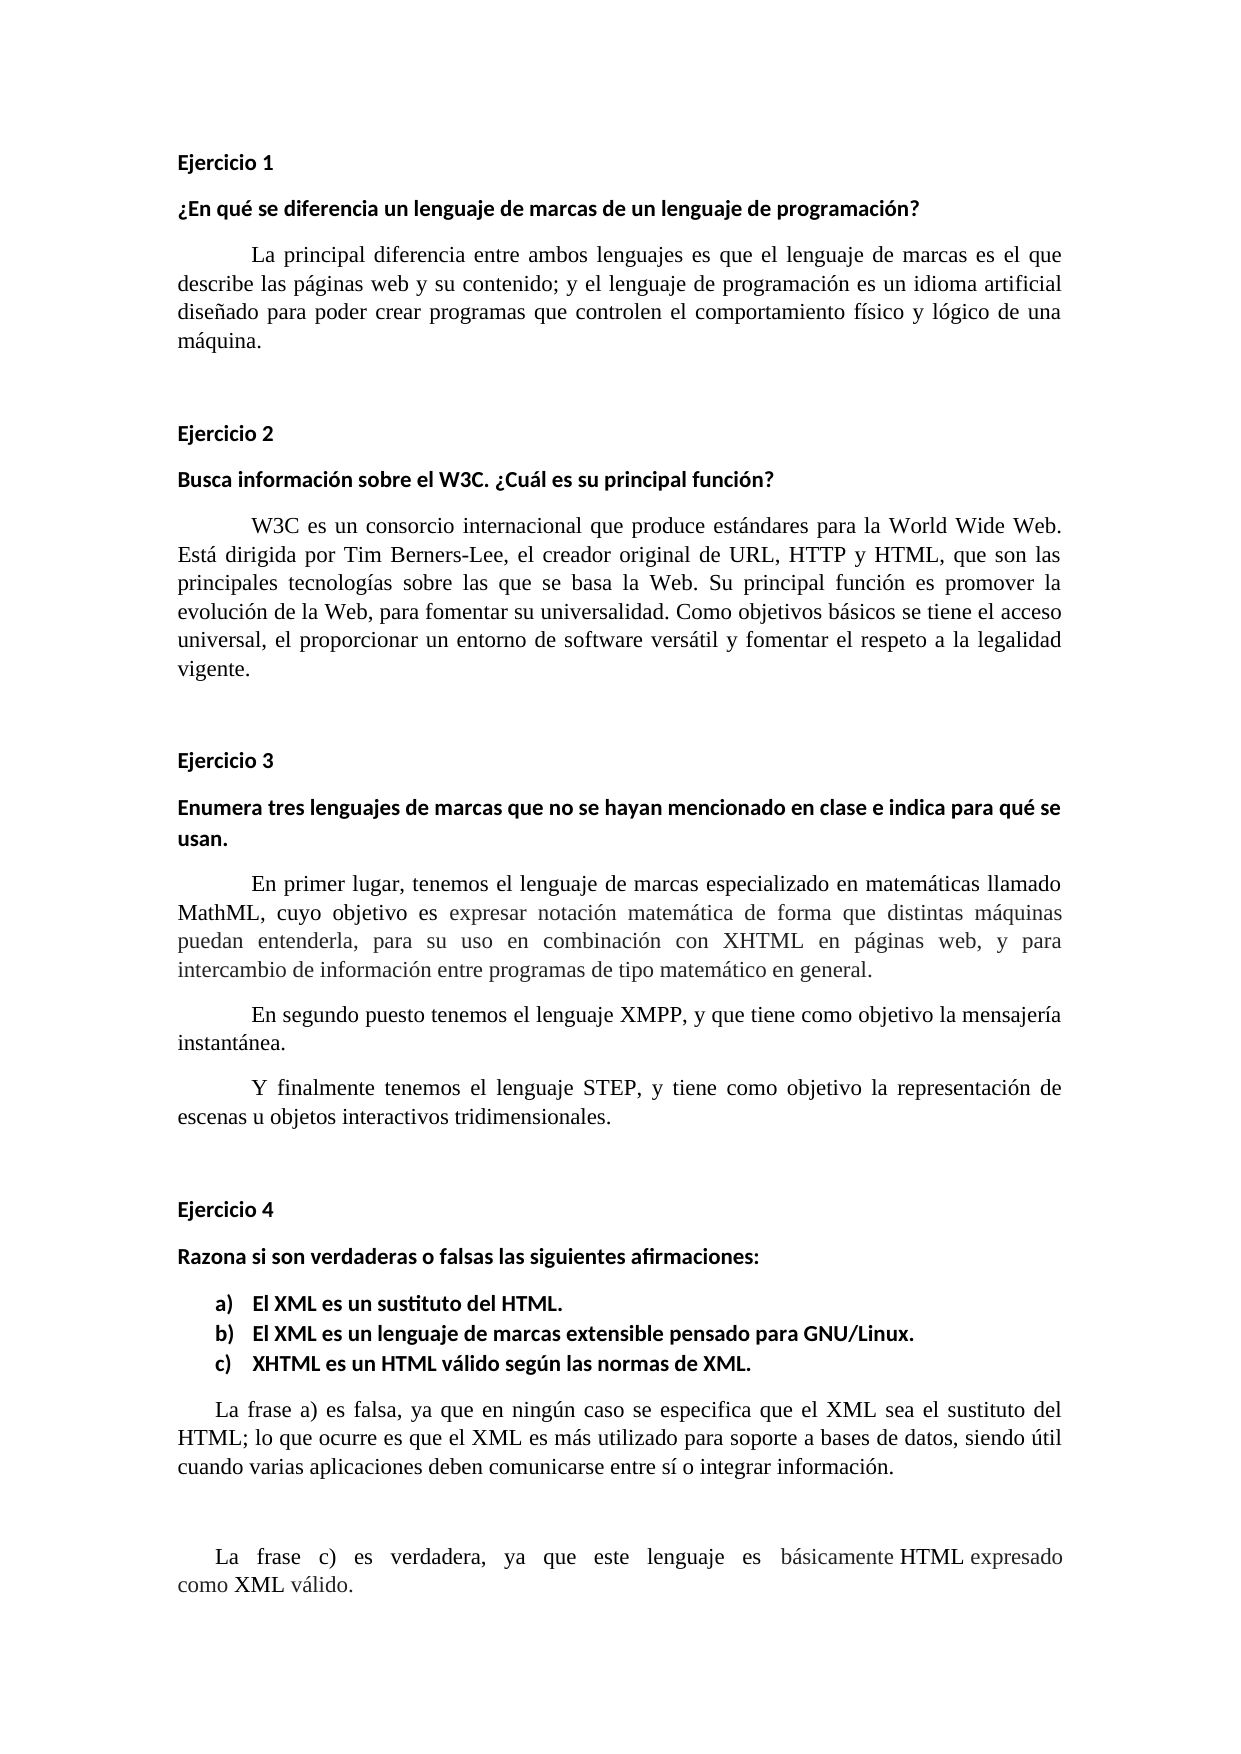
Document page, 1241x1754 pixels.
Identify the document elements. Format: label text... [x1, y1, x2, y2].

text Ejercicio 3 [177, 747, 1063, 774]
text En primer lugar, tenemos el lenguaje de marcas especializado en matemáticas llamado MathML, cuyo objetivo es expresar notación matemática de forma que distintas máquinas puedan entenderla, para su uso en combinación con XHTML en páginas web, y para intercambio de información entre programas de tipo matemático en general. [177, 871, 1063, 928]
text Ejercicio 1 [177, 148, 1063, 176]
list El XML es un sustituto del HTML. [215, 1289, 1063, 1317]
text En primer lugar, tenemos el lenguaje de marcas especializado en matemáticas llamado MathML, cuyo objetivo es expresar notación matemática de forma que distintas máquinas puedan entenderla, para su uso en combinación con XHTML en páginas web, y para intercambio de información entre programas de tipo matemático en general. [177, 954, 1063, 982]
text ¿En qué se diferencia un lenguaje de marcas de un lenguaje de programación? [177, 194, 1063, 222]
text Ejercicio 2 [177, 419, 1063, 447]
list El XML es un lenguaje de marcas extensible pensado para GNU/Linux. [215, 1319, 1063, 1347]
text La frase c) es verdadera, ya que este lenguaje es básicamente HTML expresado como XML válido. [177, 1543, 1063, 1598]
text Ejercicio 4 [177, 1195, 1063, 1223]
list XHTML es un HTML válido según las normas de XML. [215, 1349, 1063, 1377]
text Y finalmente tenemos el lenguaje STEP, y tiene como objetivo la representación de escenas u objetos interactivos tridimensionales. [177, 1074, 1063, 1129]
text En segundo puesto tenemos el lenguaje XMPP, y que tiene como objetivo la mensajería instantánea. [177, 1001, 1063, 1056]
text W3C es un consorcio internacional que produce estándares para la World Wide Web. Está dirigida por Tim Berners-Lee, el creador original de URL, HTTP y HTML, que son las principales tecnologías sobre las que se basa la Web. Su principal función es promover la evolución de la Web, para fomentar su universalidad. Como objetivos básicos se tiene el acceso universal, el proporcionar un entorno de software versátil y fomentar el respeto a la legalidad vigente. [177, 512, 1063, 681]
text La frase a) es falsa, ya que en ningún caso se especifica que el XML sea el sustituto del HTML; lo que ocurre es que el XML es más utilizado para soporte a bases de datos, siendo útil cuando varias aplicaciones deben comunicarse entre sí o integrar información. [177, 1396, 1063, 1479]
text La principal diferencia entre ambos lenguajes es que el lenguaje de marcas es el que describe las páginas web y su contenido; y el lenguaje de programación es un idioma artificial diseñado para poder crear programas que controlen el comportamiento físico y lógico de una máquina. [177, 241, 1063, 353]
text Busca información sobre el W3C. ¿Cuál es su principal función? [177, 466, 1063, 493]
text Razona si son verdaderas o falsas las siguientes afirmaciones: [177, 1242, 1063, 1270]
text Enumera tres lenguajes de marcas que no se hayan mencionado en clase e indica para qué se usan. [177, 793, 1063, 852]
